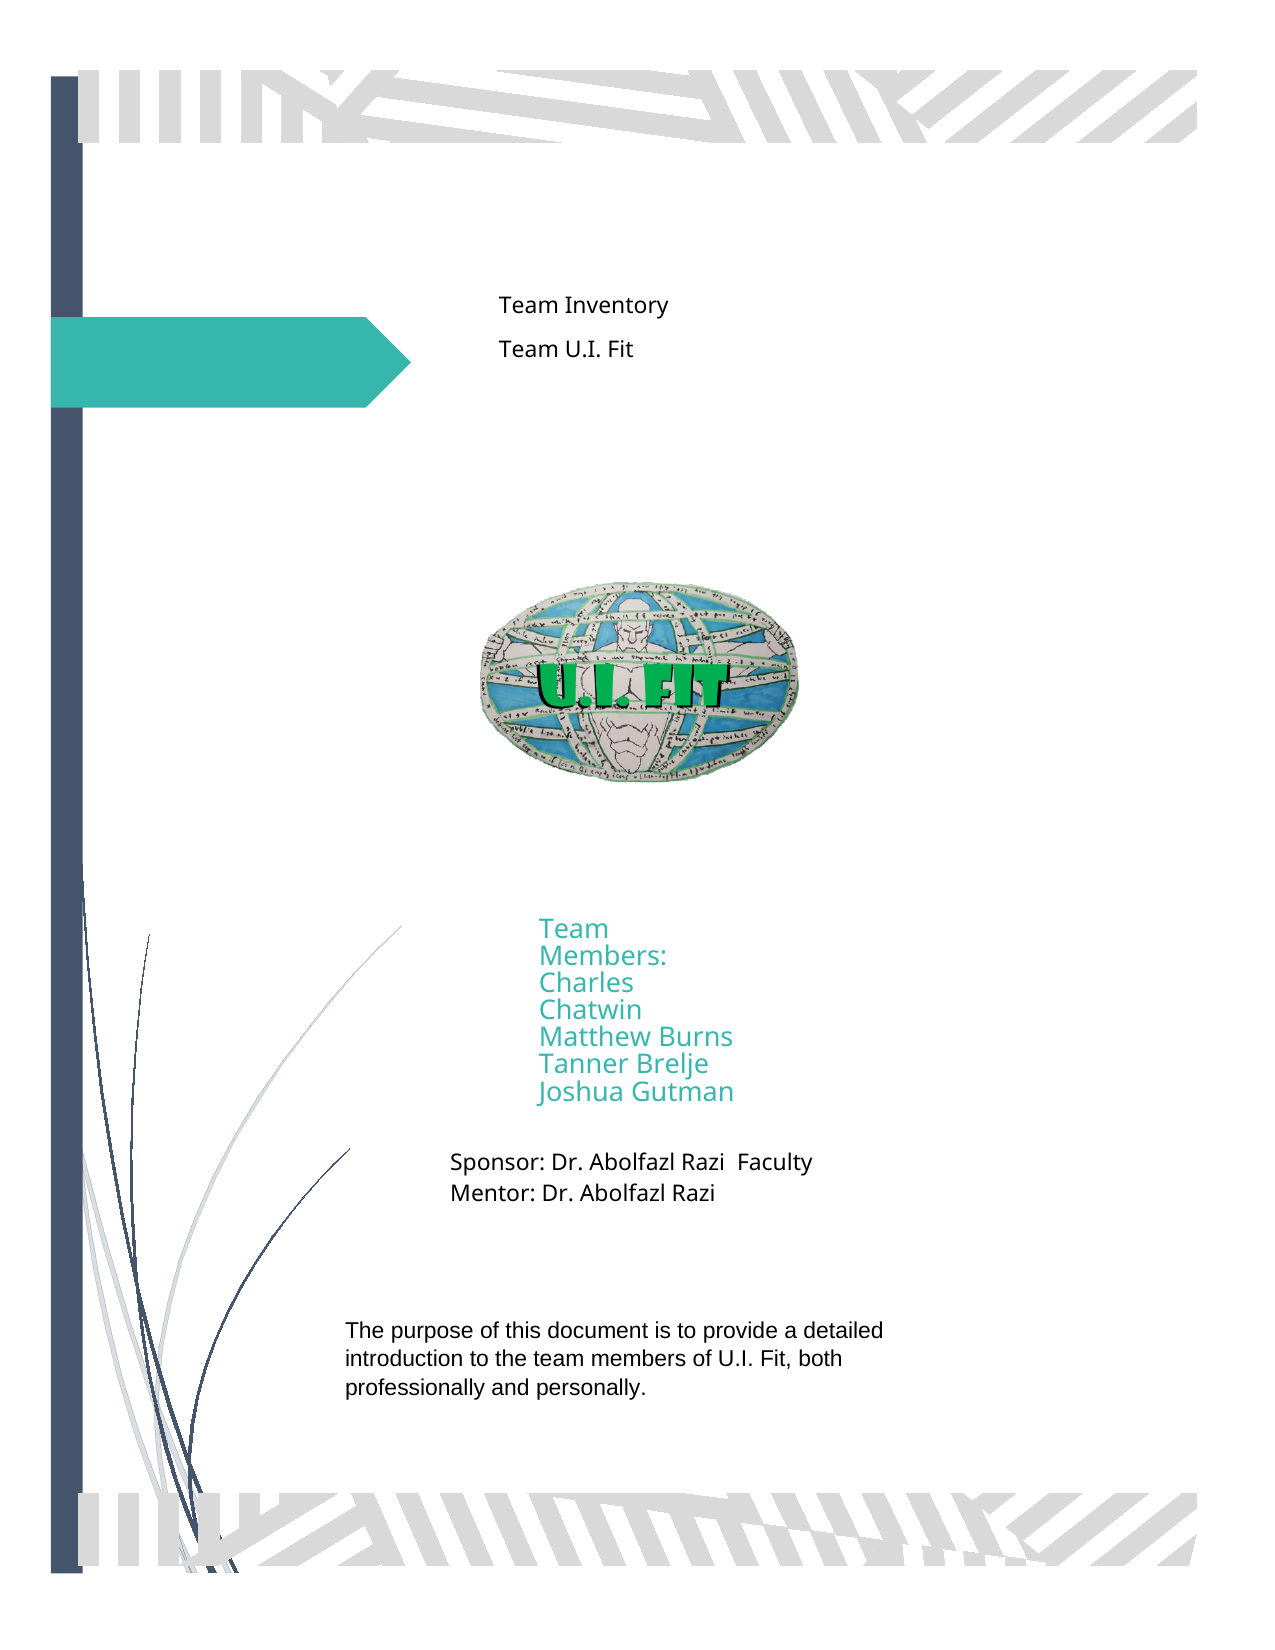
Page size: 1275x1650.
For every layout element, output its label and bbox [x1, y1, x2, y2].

picture [470, 578, 805, 782]
